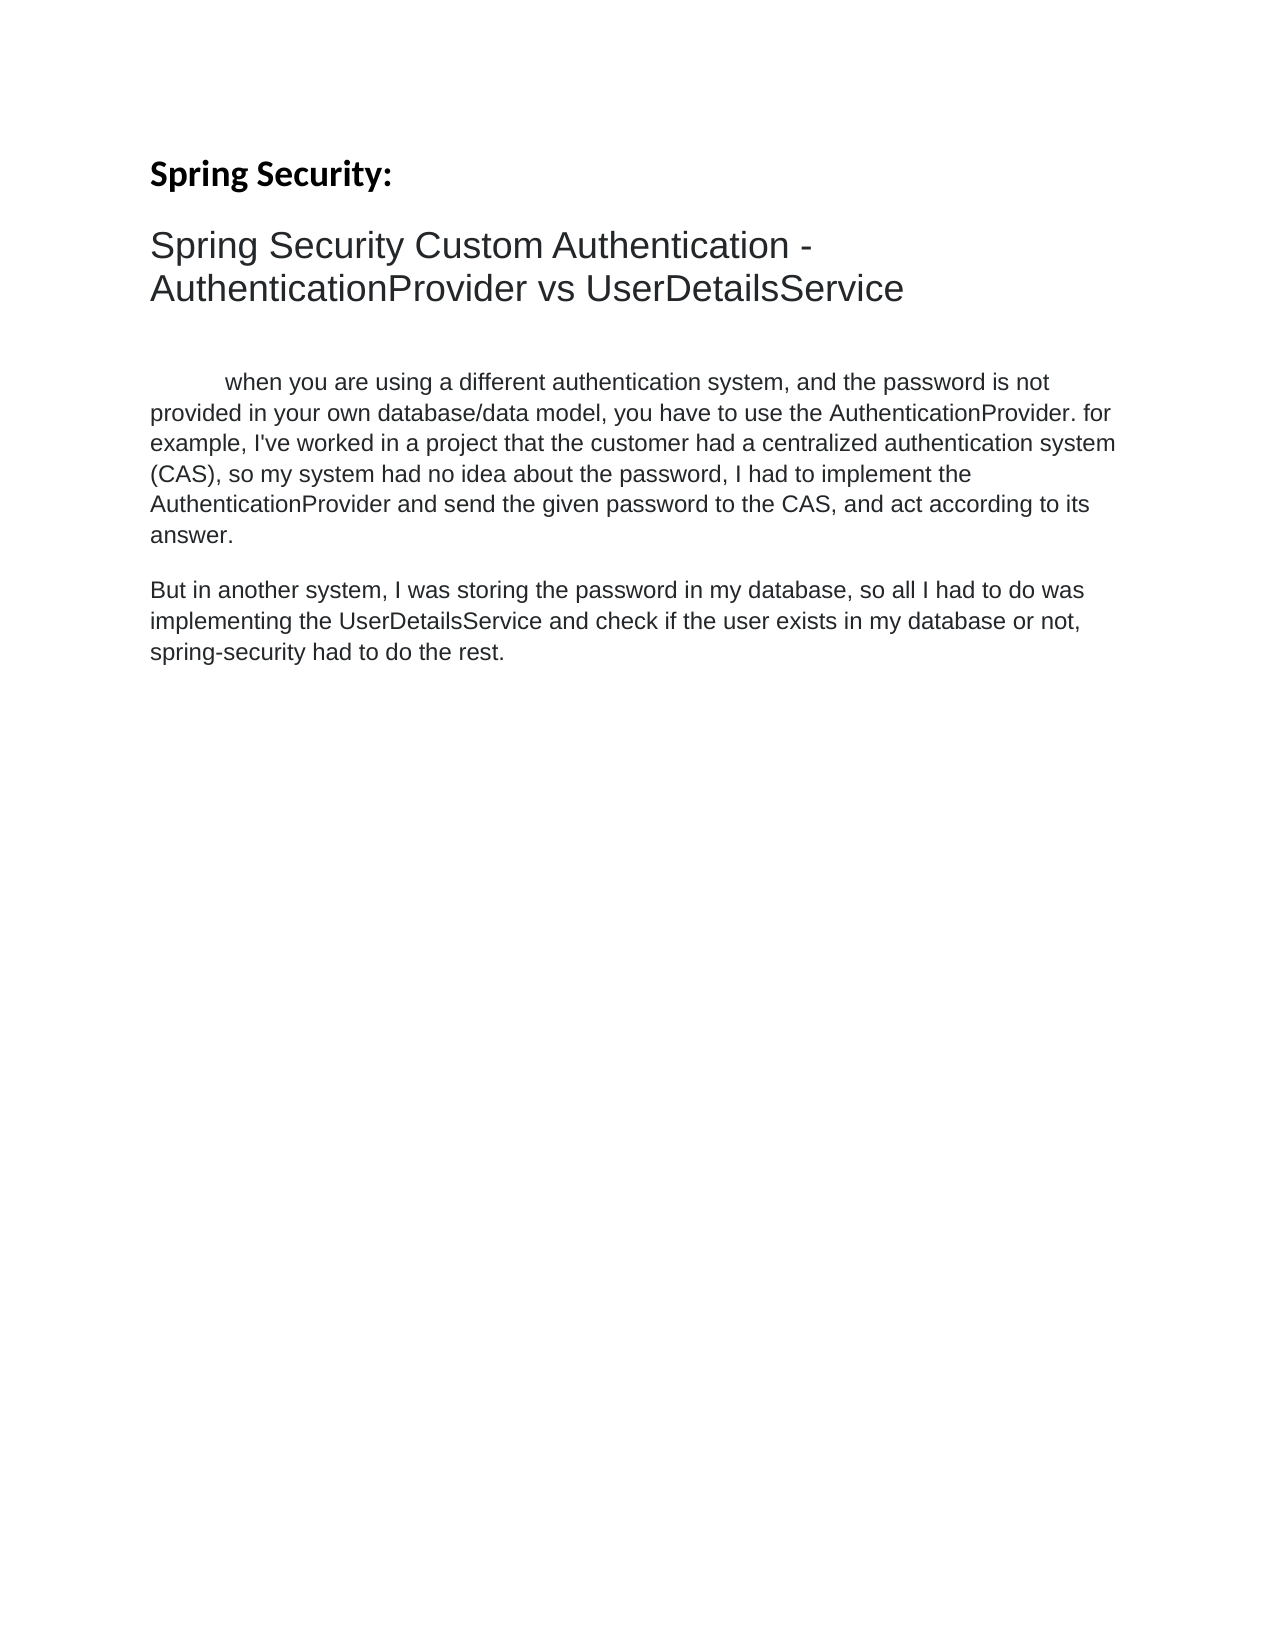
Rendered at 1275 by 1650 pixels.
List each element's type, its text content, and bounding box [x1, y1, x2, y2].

text Spring Security: [150, 150, 1125, 196]
text when you are using a different authentication system, and the password is not provided in your own database/data model, you have to use the AuthenticationProvider. for example, I've worked in a project that the customer had a centralized authentication system (CAS), so my system had no idea about the password, I had to implement the AuthenticationProvider and send the given password to the CAS, and act according to its answer. [150, 365, 1125, 548]
text Spring Security Custom Authentication - AuthenticationProvider vs UserDetailsService [150, 223, 1125, 310]
text But in another system, I was storing the password in my database, so all I had to do was implementing the UserDetailsService and check if the user exists in my database or not, spring-security had to do the rest. [150, 573, 1125, 665]
